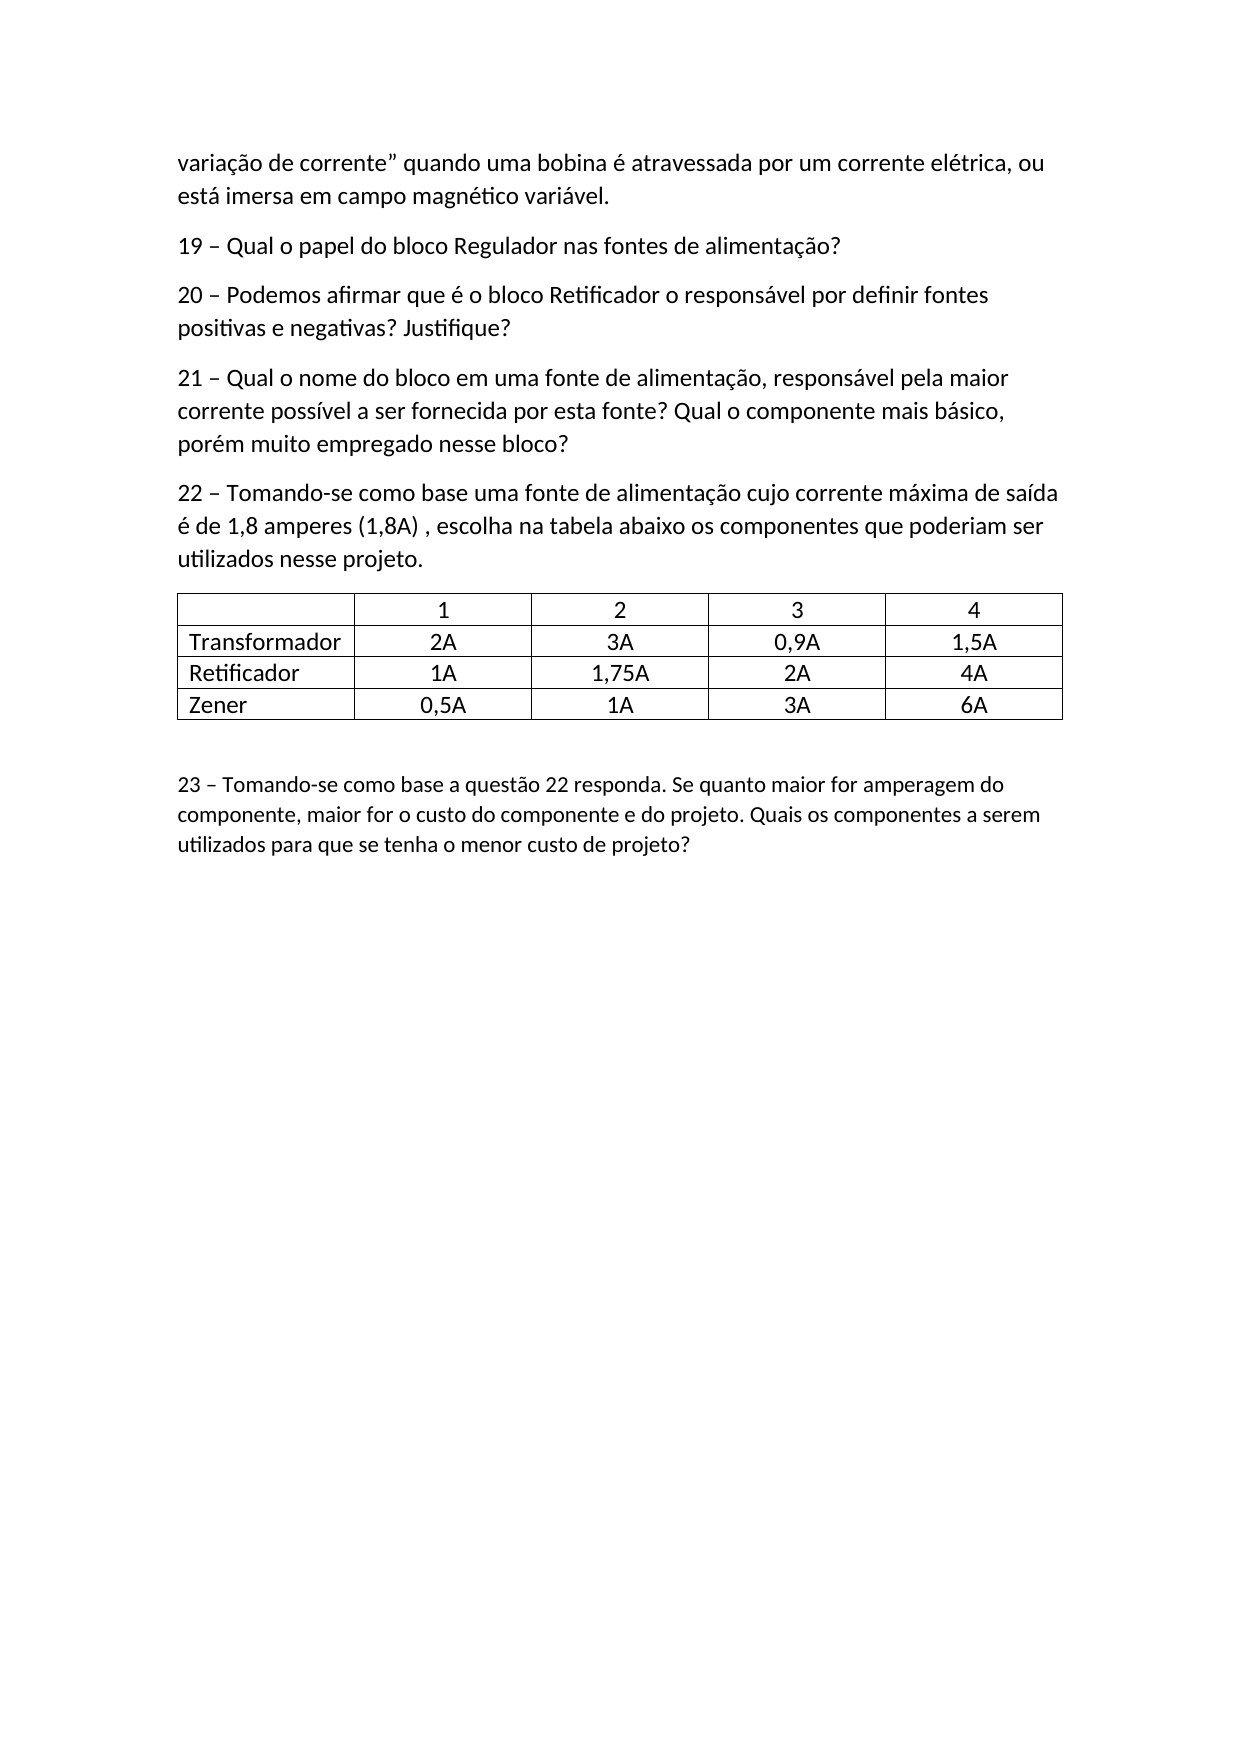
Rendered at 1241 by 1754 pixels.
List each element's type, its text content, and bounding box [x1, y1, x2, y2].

text 20 – Podemos afirmar que é o bloco Retificador o responsável por definir fontes positivas e negativas? Justifique? [177, 280, 1063, 343]
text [177, 148, 1063, 211]
table_cell 2A [709, 657, 885, 688]
text 19 – Qual o papel do bloco Regulador nas fontes de alimentação? [177, 230, 1063, 261]
table_cell 1,5A [886, 626, 1062, 656]
table_header 3 [709, 594, 885, 624]
text 23 – Tomando-se como base a questão 22 responda. Se quanto maior for amperagem do componente, maior for o custo do componente e do projeto. Quais os componentes a serem utilizados para que se tenha o menor custo de projeto? [177, 770, 1063, 858]
table_cell 6A [886, 689, 1062, 719]
table_cell 1,75A [532, 657, 708, 688]
table_header 2 [532, 594, 708, 624]
table_header 1 [355, 594, 531, 624]
table_cell Retificador [178, 657, 354, 688]
table_cell 2A [355, 626, 531, 656]
table_header [178, 594, 354, 624]
table_cell Zener [178, 689, 354, 719]
table_header 4 [886, 594, 1062, 624]
table_cell 0,5A [355, 689, 531, 719]
table_cell Transformador [178, 626, 354, 656]
table_cell 3A [709, 689, 885, 719]
table_cell 1A [532, 689, 708, 719]
text 22 – Tomando-se como base uma fonte de alimentação cujo corrente máxima de saída é de 1,8 amperes (1,8A) , escolha na tabela abaixo os componentes que poderiam ser utilizados nesse projeto. [177, 478, 1063, 574]
table_cell 1A [355, 657, 531, 688]
table_cell 3A [532, 626, 708, 656]
table_cell 0,9A [709, 626, 885, 656]
table_cell 4A [886, 657, 1062, 688]
text 21 – Qual o nome do bloco em uma fonte de alimentação, responsável pela maior corrente possível a ser fornecida por esta fonte? Qual o componente mais básico, porém muito empregado nesse bloco? [177, 362, 1063, 458]
